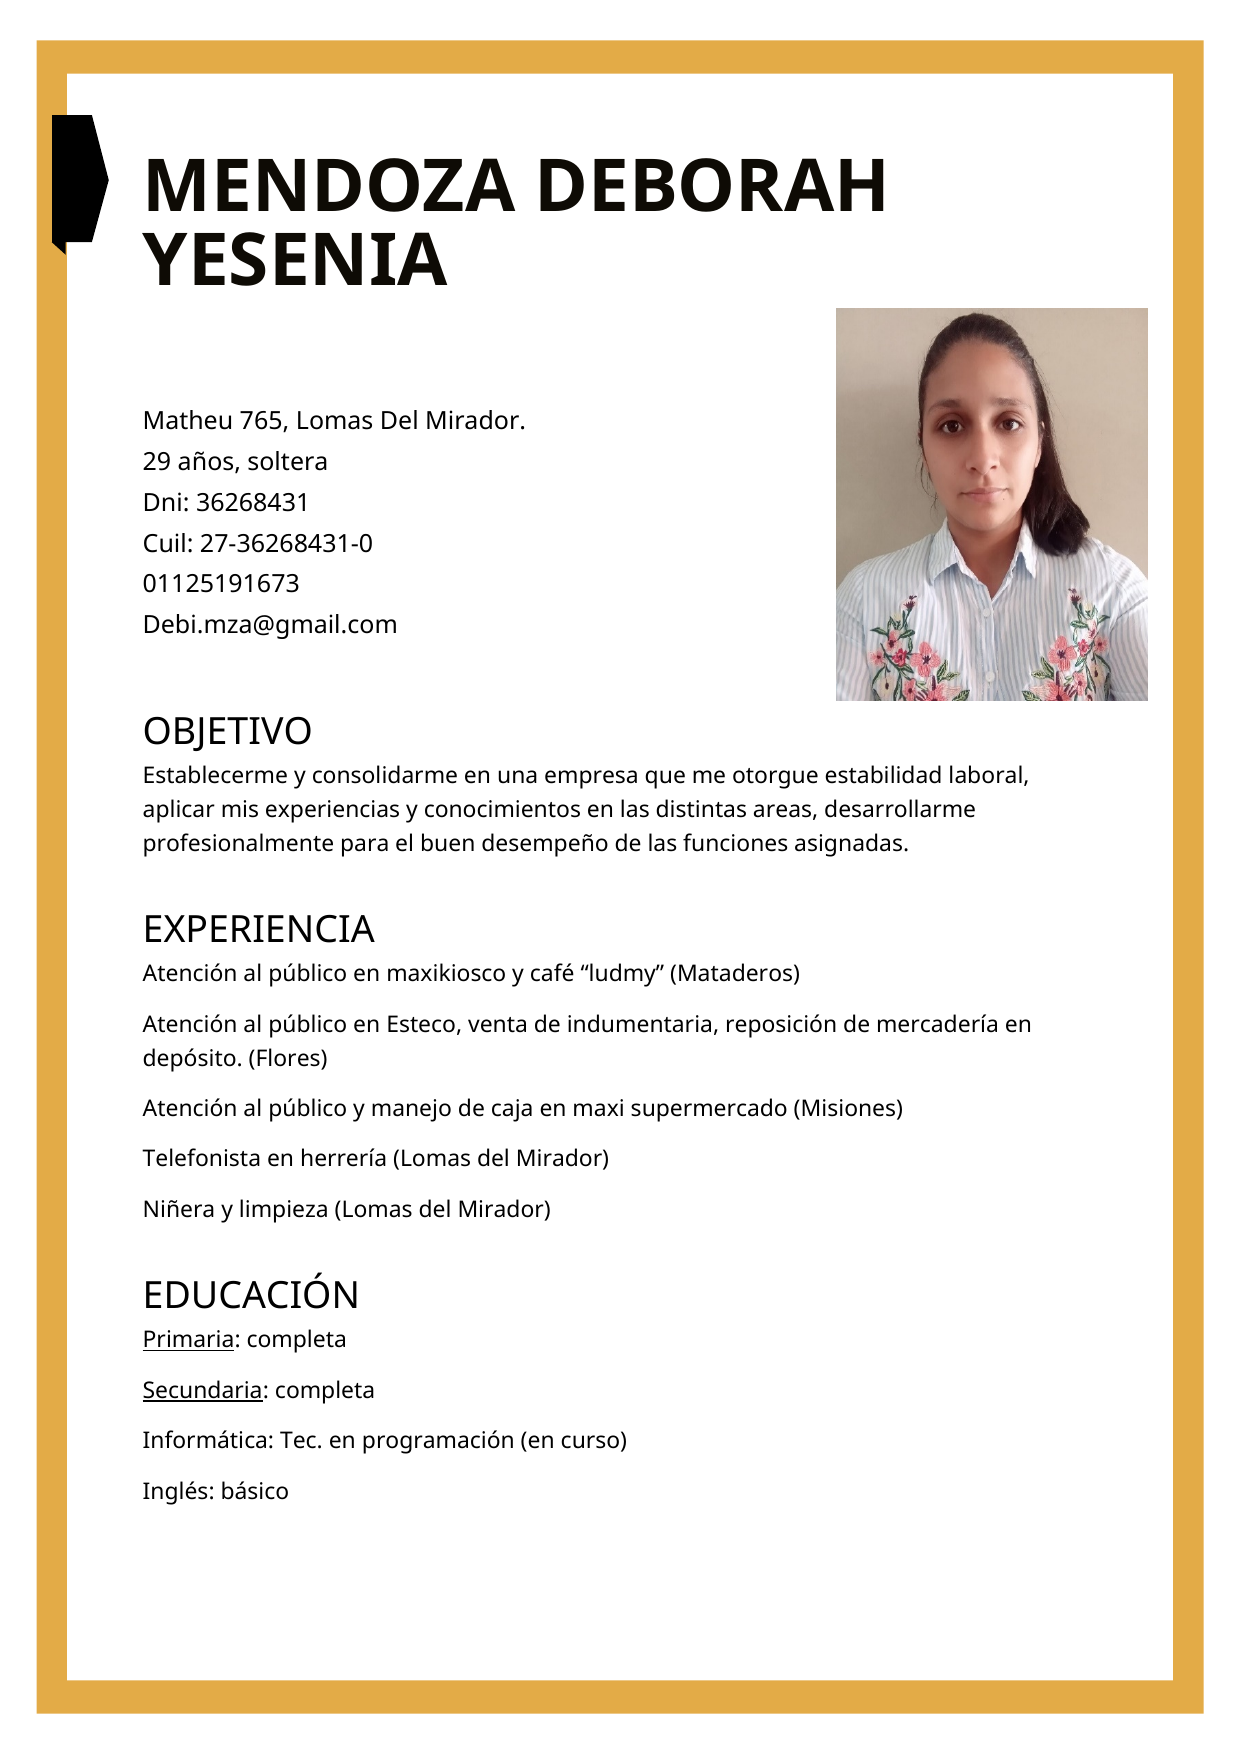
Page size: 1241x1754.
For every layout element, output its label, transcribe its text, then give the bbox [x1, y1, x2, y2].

text Telefonista en herrería (Lomas del Mirador) [142, 1142, 1098, 1173]
text Matheu 765, Lomas Del Mirador. [142, 403, 798, 437]
picture [836, 308, 1148, 701]
text Establecerme y consolidarme en una empresa que me otorgue estabilidad laboral, aplicar mis experiencias y conocimientos en las distintas areas, desarrollarme profesionalmente para el buen desempeño de las funciones asignadas. [142, 759, 1098, 858]
text Mendoza deborah yesenia [142, 147, 1098, 307]
text Dni: 36268431 [142, 484, 798, 518]
text Inglés: básico [142, 1474, 1098, 1506]
text 01125191673 [142, 566, 798, 600]
text Debi.mza@gmail.com [142, 607, 798, 641]
text Niñera y limpieza (Lomas del Mirador) [142, 1193, 1098, 1224]
text Primaria: completa [142, 1323, 1098, 1354]
text Informática: Tec. en programación (en curso) [142, 1424, 1098, 1455]
text Atención al público en maxikiosco y café “ludmy” (Mataderos) [142, 957, 1098, 988]
text Atención al público en Esteco, venta de indumentaria, reposición de mercadería en depósito. (Flores) [142, 1008, 1098, 1073]
text Cuil: 27-36268431-0 [142, 525, 798, 559]
text 29 años, soltera [142, 443, 798, 478]
text Atención al público y manejo de caja en maxi supermercado (Misiones) [142, 1092, 1098, 1123]
text Secundaria: completa [142, 1374, 1098, 1405]
